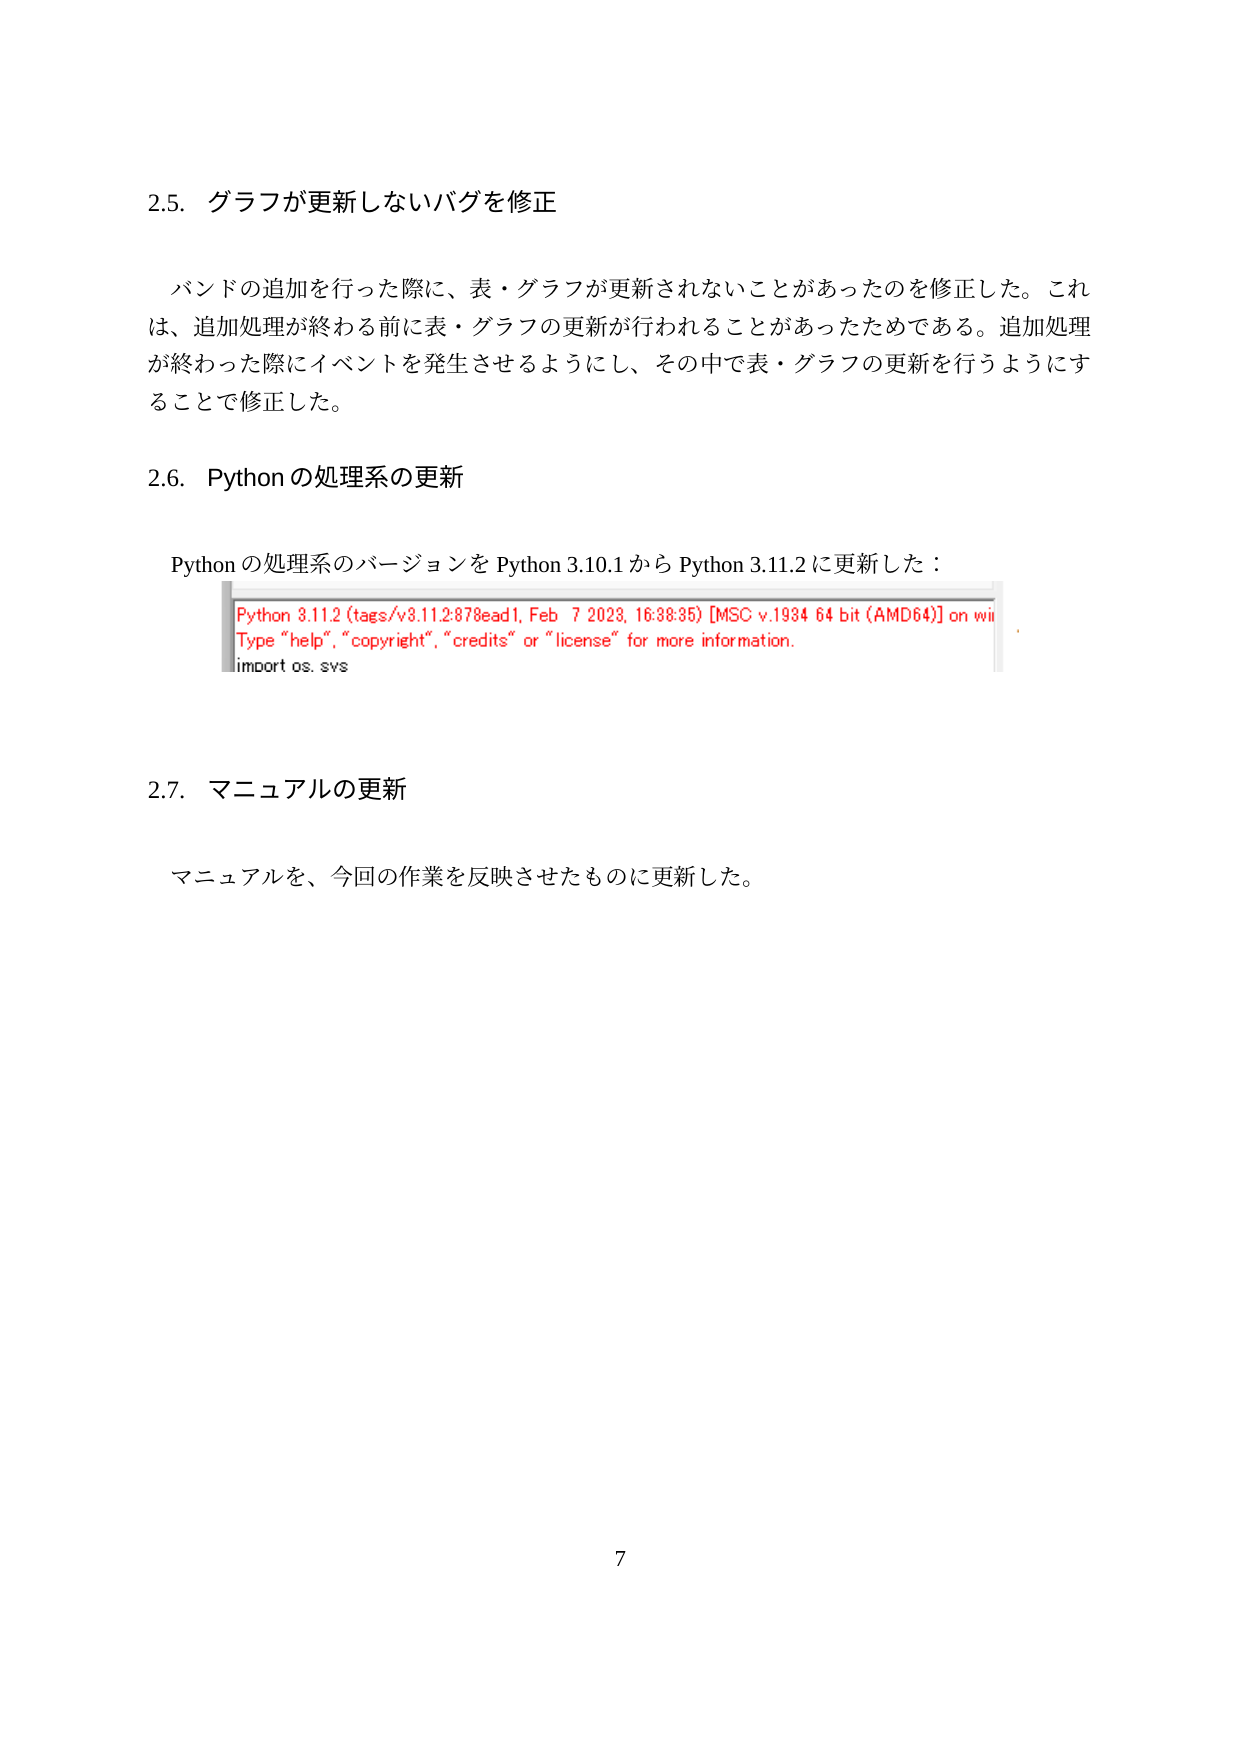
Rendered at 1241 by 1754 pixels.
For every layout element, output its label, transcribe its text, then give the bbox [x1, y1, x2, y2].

subtitle グラフが更新しないバグを修正 [148, 181, 1092, 219]
text バンドの追加を行った際に、表・グラフが更新されないことがあったのを修正した。これは、追加処理が終わる前に表・グラフの更新が行われることがあったためである。追加処理が終わった際にイベントを発生させるようにし、その中で表・グラフの更新を行うようにすることで修正した。 [148, 269, 1092, 419]
text Pythonの処理系のバージョンをPython 3.10.1からPython 3.11.2に更新した： [148, 544, 1092, 581]
subtitle Pythonの処理系の更新 [148, 456, 1092, 494]
subtitle マニュアルの更新 [148, 769, 1092, 806]
text マニュアルを、今回の作業を反映させたものに更新した。 [148, 856, 1092, 894]
picture [221, 581, 1019, 672]
